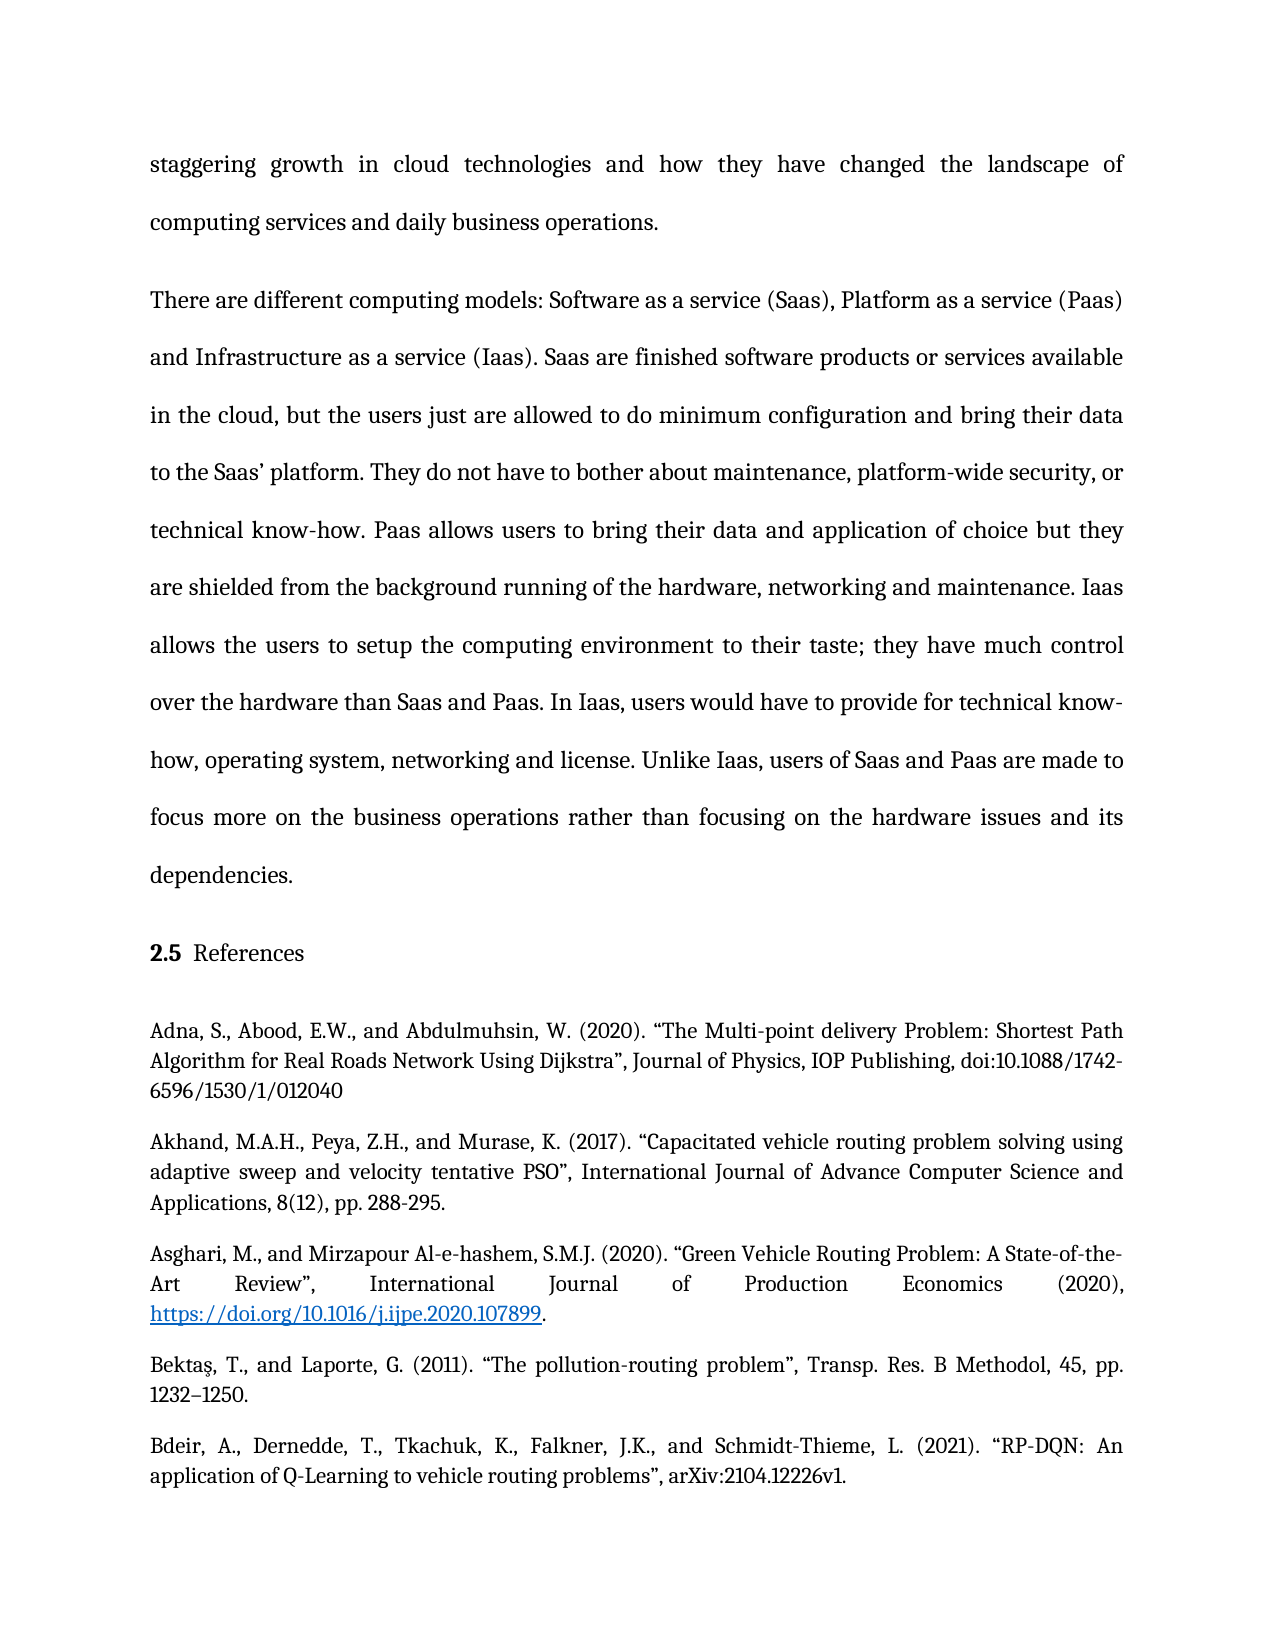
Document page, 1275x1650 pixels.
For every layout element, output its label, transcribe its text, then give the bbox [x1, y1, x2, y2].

text Bektaş, T., and Laporte, G. (2011). “The pollution-routing problem”, Transp. Res. B Methodol, 45, pp. 1232–1250. [150, 1352, 1125, 1408]
text Adna, S., Abood, E.W., and Abdulmuhsin, W. (2020). “The Multi-point delivery Problem: Shortest Path Algorithm for Real Roads Network Using Dijkstra”, Journal of Physics, IOP Publishing, doi:10.1088/1742-6596/1530/1/012040 [150, 1017, 1125, 1104]
text There are different computing models: Software as a service (Saas), Platform as a service (Paas) and Infrastructure as a service (Iaas). Saas are finished software products or services available in the cloud, but the users just are allowed to do minimum configuration and bring their data to the Saas’ platform. They do not have to bother about maintenance, platform-wide security, or technical know-how. Paas allows users to bring their data and application of choice but they are shielded from the background running of the hardware, networking and maintenance. Iaas allows the users to setup the computing environment to their taste; they have much control over the hardware than Saas and Paas. In Iaas, users would have to provide for technical know-how, operating system, networking and license. Unlike Iaas, users of Saas and Paas are made to focus more on the business operations rather than focusing on the hardware issues and its dependencies. [150, 286, 1125, 889]
text Bdeir, A., Dernedde, T., Tkachuk, K., Falkner, J.K., and Schmidt-Thieme, L. (2021). “RP-DQN: An application of Q-Learning to vehicle routing problems”, arXiv:2104.12226v1. [150, 1433, 1125, 1490]
list References [150, 939, 1125, 968]
text Asghari, M., and Mirzapour Al-e-hashem, S.M.J. (2020). “Green Vehicle Routing Problem: A State-of-the-Art Review”, International Journal of Production Economics (2020), https://doi.org/10.1016/j.ijpe.2020.107899. [150, 1240, 1125, 1327]
text Akhand, M.A.H., Peya, Z.H., and Murase, K. (2017). “Capacitated vehicle routing problem solving using adaptive sweep and velocity tentative PSO”, International Journal of Advance Computer Science and Applications, 8(12), pp. 288-295. [150, 1129, 1125, 1216]
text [150, 150, 1125, 236]
